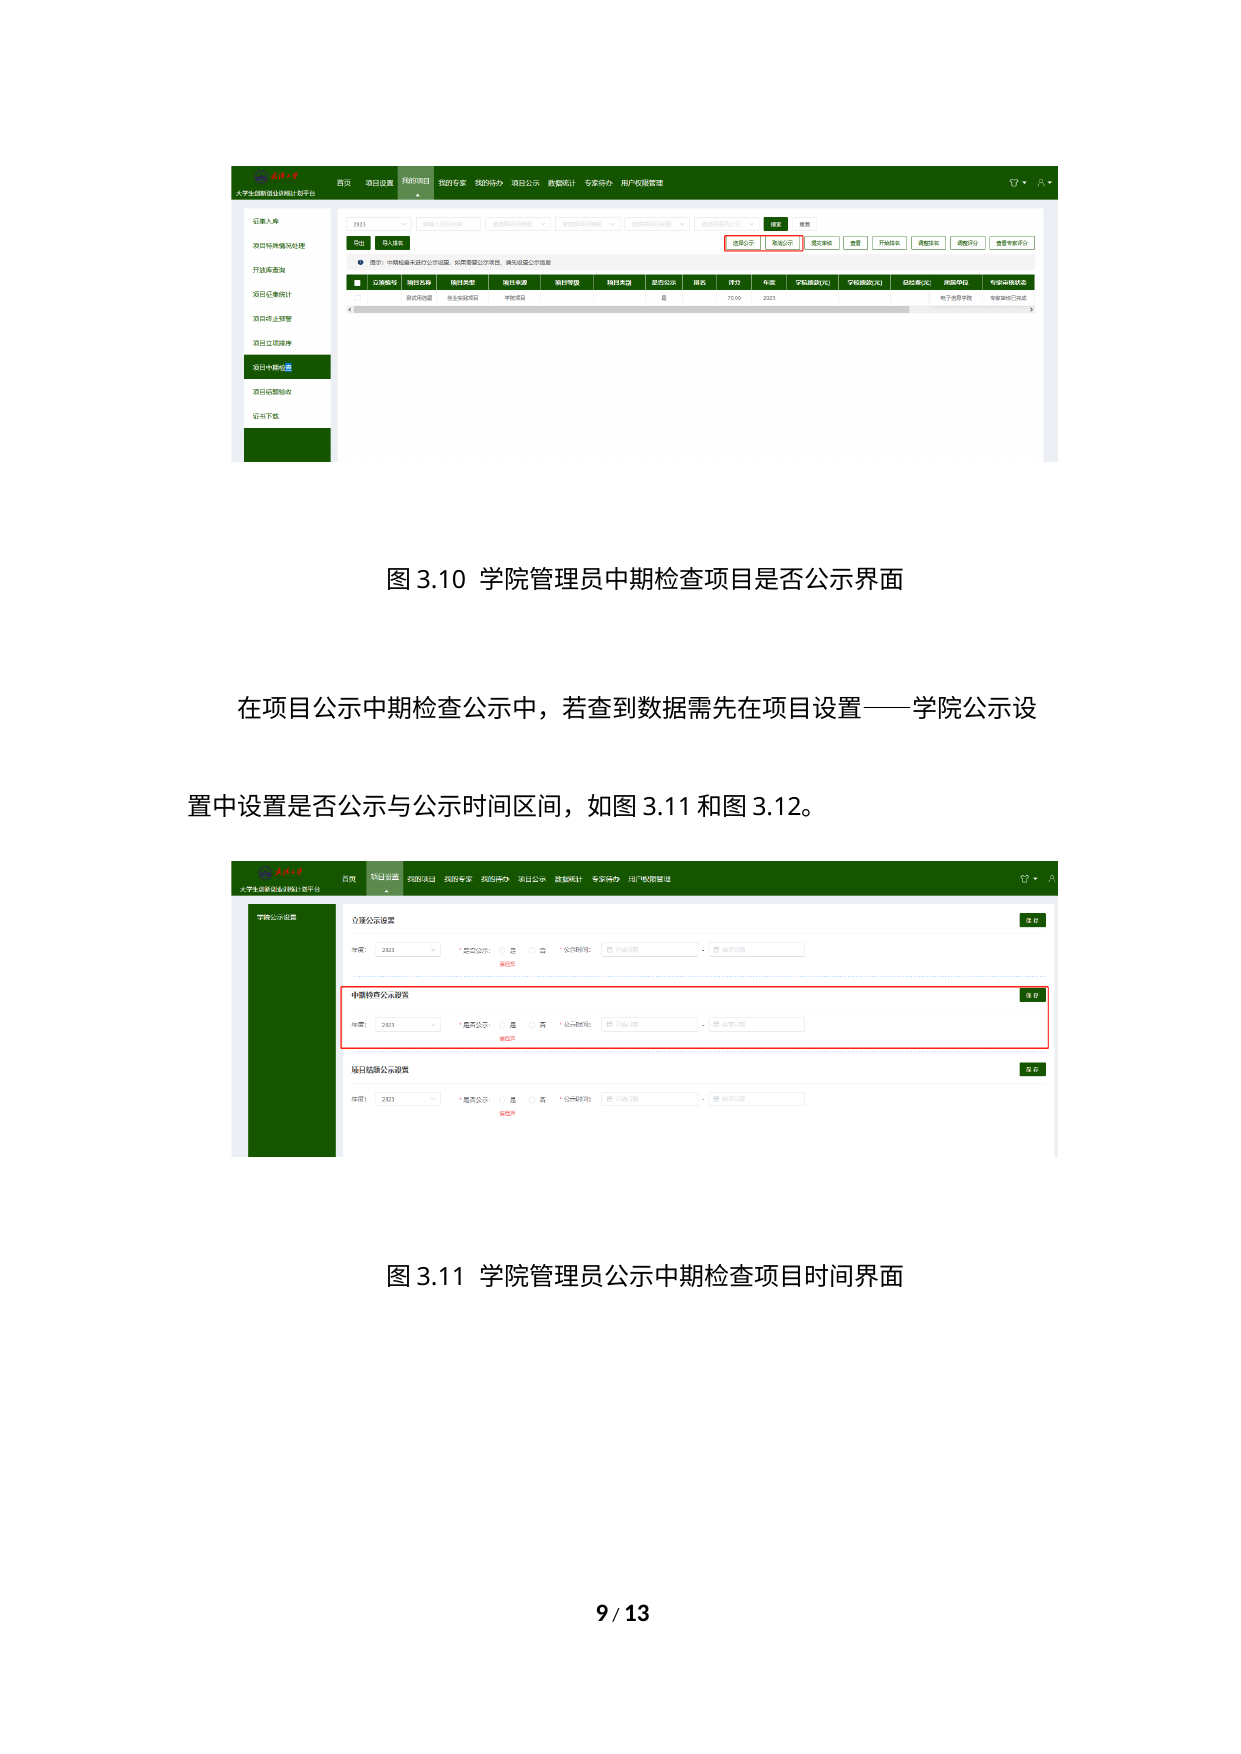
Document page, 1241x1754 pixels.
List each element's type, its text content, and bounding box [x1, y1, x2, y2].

picture [231, 166, 1058, 462]
text 在项目公示中期检查公示中，若查到数据需先在项目设置——学院公示设置中设置是否公示与公示时间区间，如图3.11和图3.12。 [187, 674, 1053, 837]
text 图3.11 学院管理员公示中期检查项目时间界面 [187, 1242, 1053, 1307]
picture [231, 861, 1058, 1157]
text 图3.10 学院管理员中期检查项目是否公示界面 [187, 546, 1053, 611]
